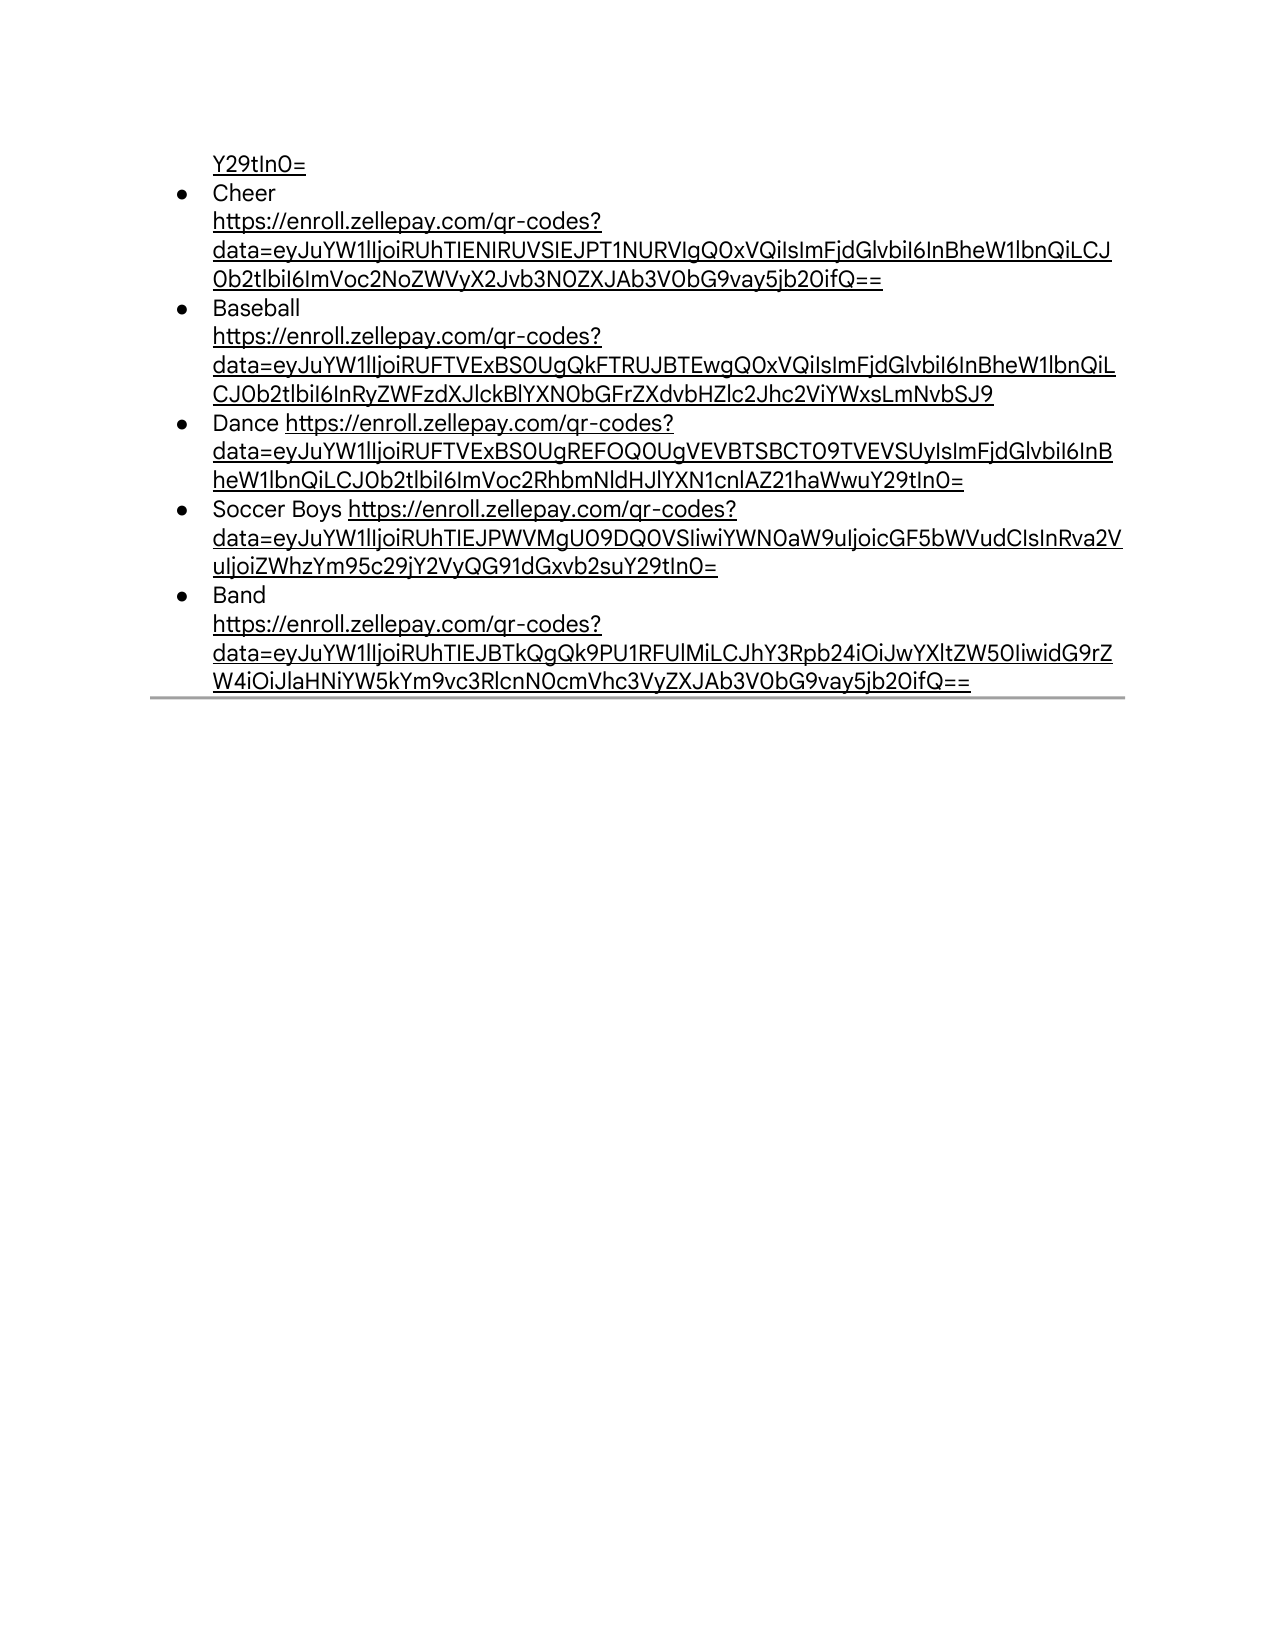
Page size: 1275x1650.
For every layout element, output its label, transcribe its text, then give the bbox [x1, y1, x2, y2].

list Cheer https://enroll.zellepay.com/qr-codes?data=eyJuYW1lIjoiRUhTIENIRUVSIEJPT1NURVIgQ0xVQiIsImFjdGlvbiI6InBheW1lbnQiLCJ0b2tlbiI6ImVoc2NoZWVyX2Jvb3N0ZXJAb3V0bG9vay5jb20ifQ== [175, 179, 1125, 294]
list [175, 150, 1125, 179]
list Baseball https://enroll.zellepay.com/qr-codes?data=eyJuYW1lIjoiRUFTVExBS0UgQkFTRUJBTEwgQ0xVQiIsImFjdGlvbiI6InBheW1lbnQiLCJ0b2tlbiI6InRyZWFzdXJlckBlYXN0bGFrZXdvbHZlc2Jhc2ViYWxsLmNvbSJ9 [175, 294, 1125, 409]
list Band https://enroll.zellepay.com/qr-codes?data=eyJuYW1lIjoiRUhTIEJBTkQgQk9PU1RFUlMiLCJhY3Rpb24iOiJwYXltZW50IiwidG9rZW4iOiJlaHNiYW5kYm9vc3RlcnN0cmVhc3VyZXJAb3V0bG9vay5jb20ifQ== [175, 581, 1125, 696]
list Dance https://enroll.zellepay.com/qr-codes?data=eyJuYW1lIjoiRUFTVExBS0UgREFOQ0UgVEVBTSBCT09TVEVSUyIsImFjdGlvbiI6InBheW1lbnQiLCJ0b2tlbiI6ImVoc2RhbmNldHJlYXN1cnlAZ21haWwuY29tIn0= [175, 409, 1125, 495]
list Soccer Boys https://enroll.zellepay.com/qr-codes?data=eyJuYW1lIjoiRUhTIEJPWVMgU09DQ0VSIiwiYWN0aW9uIjoicGF5bWVudCIsInRva2VuIjoiZWhzYm95c29jY2VyQG91dGxvb2suY29tIn0= [175, 495, 1125, 581]
